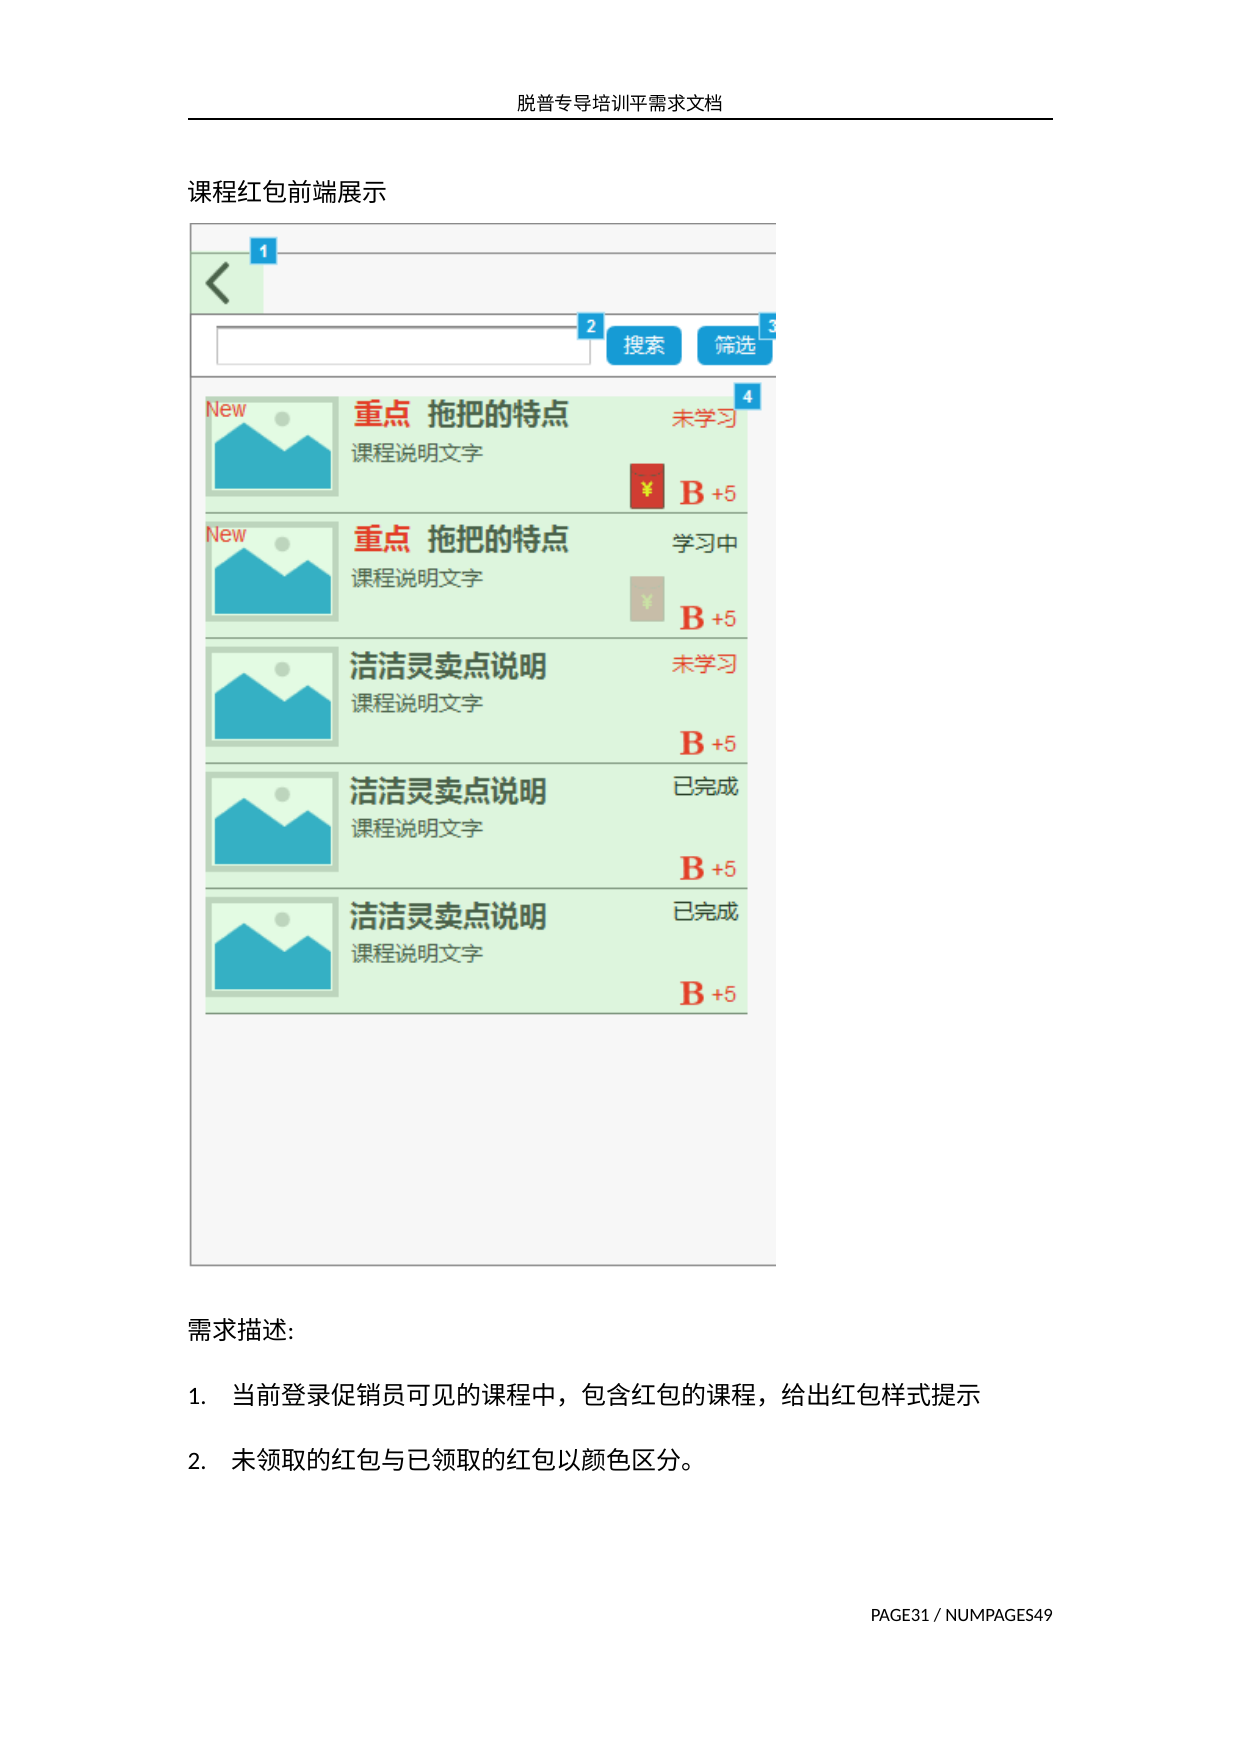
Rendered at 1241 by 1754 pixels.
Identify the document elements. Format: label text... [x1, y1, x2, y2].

list 未领取的红包与已领取的红包以颜色区分。 [187, 1426, 1053, 1491]
list 当前登录促销员可见的课程中，包含红包的课程，给出红包样式提示 [187, 1361, 1053, 1426]
text 需求描述: [187, 1296, 1053, 1361]
text 课程红包前端展示 [187, 158, 1053, 223]
picture [187, 223, 776, 1268]
